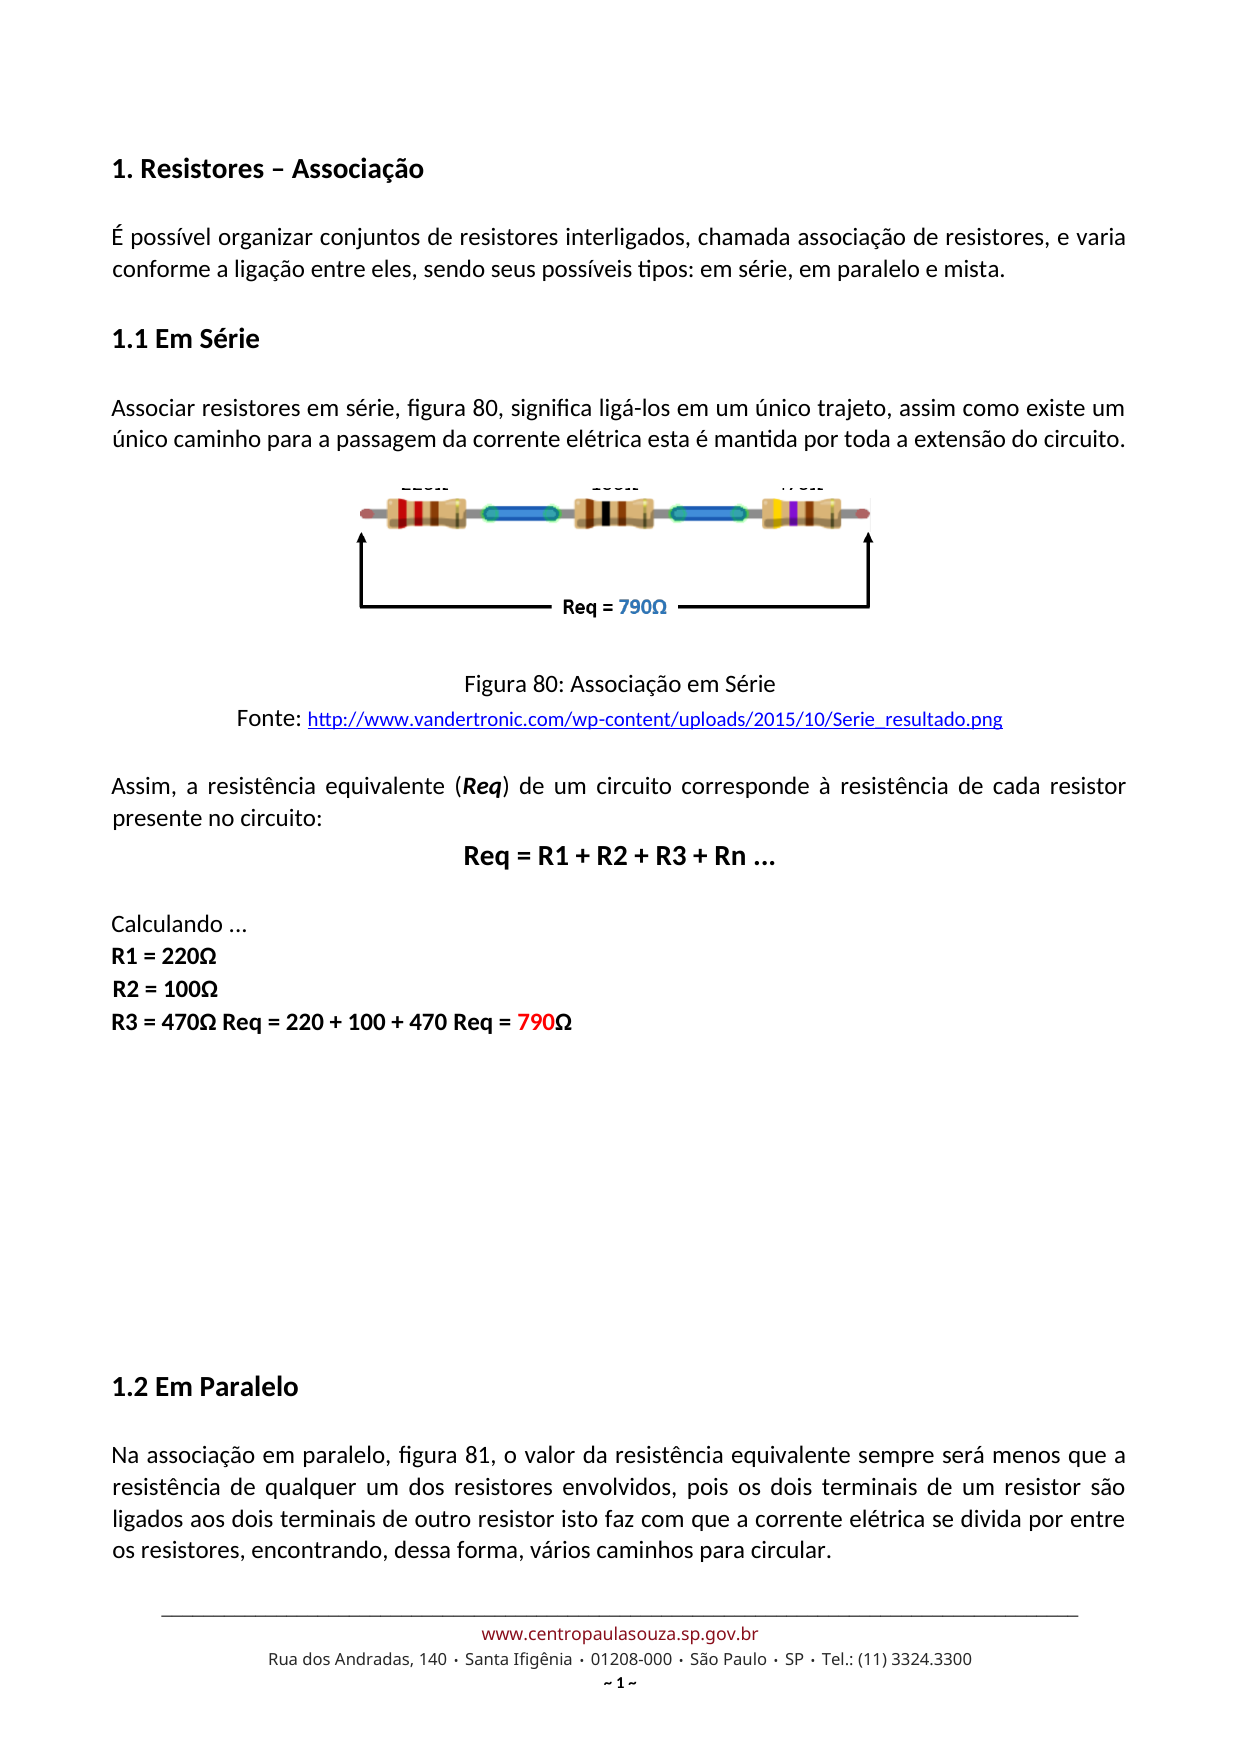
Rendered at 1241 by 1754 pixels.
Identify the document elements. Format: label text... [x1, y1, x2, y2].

text Na associação em paralelo, figura 81, o valor da resistência equivalente sempre será menos que a resistência de qualquer um dos resistores envolvidos, pois os dois terminais de um resistor são ligados aos dois terminais de outro resistor isto faz com que a corrente elétrica se divida por entre os resistores, encontrando, dessa forma, vários caminhos para circular. [111, 1439, 1128, 1565]
text Assim, a resistência equivalente (Req) de um circuito corresponde à resistência de cada resistor presente no circuito: [111, 770, 1128, 832]
subtitle 1.2 Em Paralelo [111, 1368, 1128, 1404]
text Fonte: http://www.vandertronic.com/wp-content/uploads/2015/10/Serie_resultado.png [112, 702, 1127, 732]
text É possível organizar conjuntos de resistores interligados, chamada associação de resistores, e varia conforme a ligação entre eles, sendo seus possíveis tipos: em série, em paralelo e mista. [111, 221, 1128, 283]
text R2 = 100Ω [112, 973, 1128, 1003]
text 1. Resistores – Associação [111, 150, 1128, 186]
text Req = R1 + R2 + R3 + Rn ... [112, 837, 1127, 872]
text Figura 80: Associação em Série [112, 668, 1127, 699]
picture [350, 488, 879, 633]
text Calculando ... [111, 908, 1128, 938]
text R3 = 470Ω Req = 220 + 100 + 470 Req = 790Ω [111, 1006, 1128, 1036]
subtitle 1.1 Em Série [111, 321, 1128, 356]
text R1 = 220Ω [111, 940, 1128, 971]
text Associar resistores em série, figura 80, significa ligá-los em um único trajeto, assim como existe um único caminho para a passagem da corrente elétrica esta é mantida por toda a extensão do circuito. [111, 392, 1128, 454]
